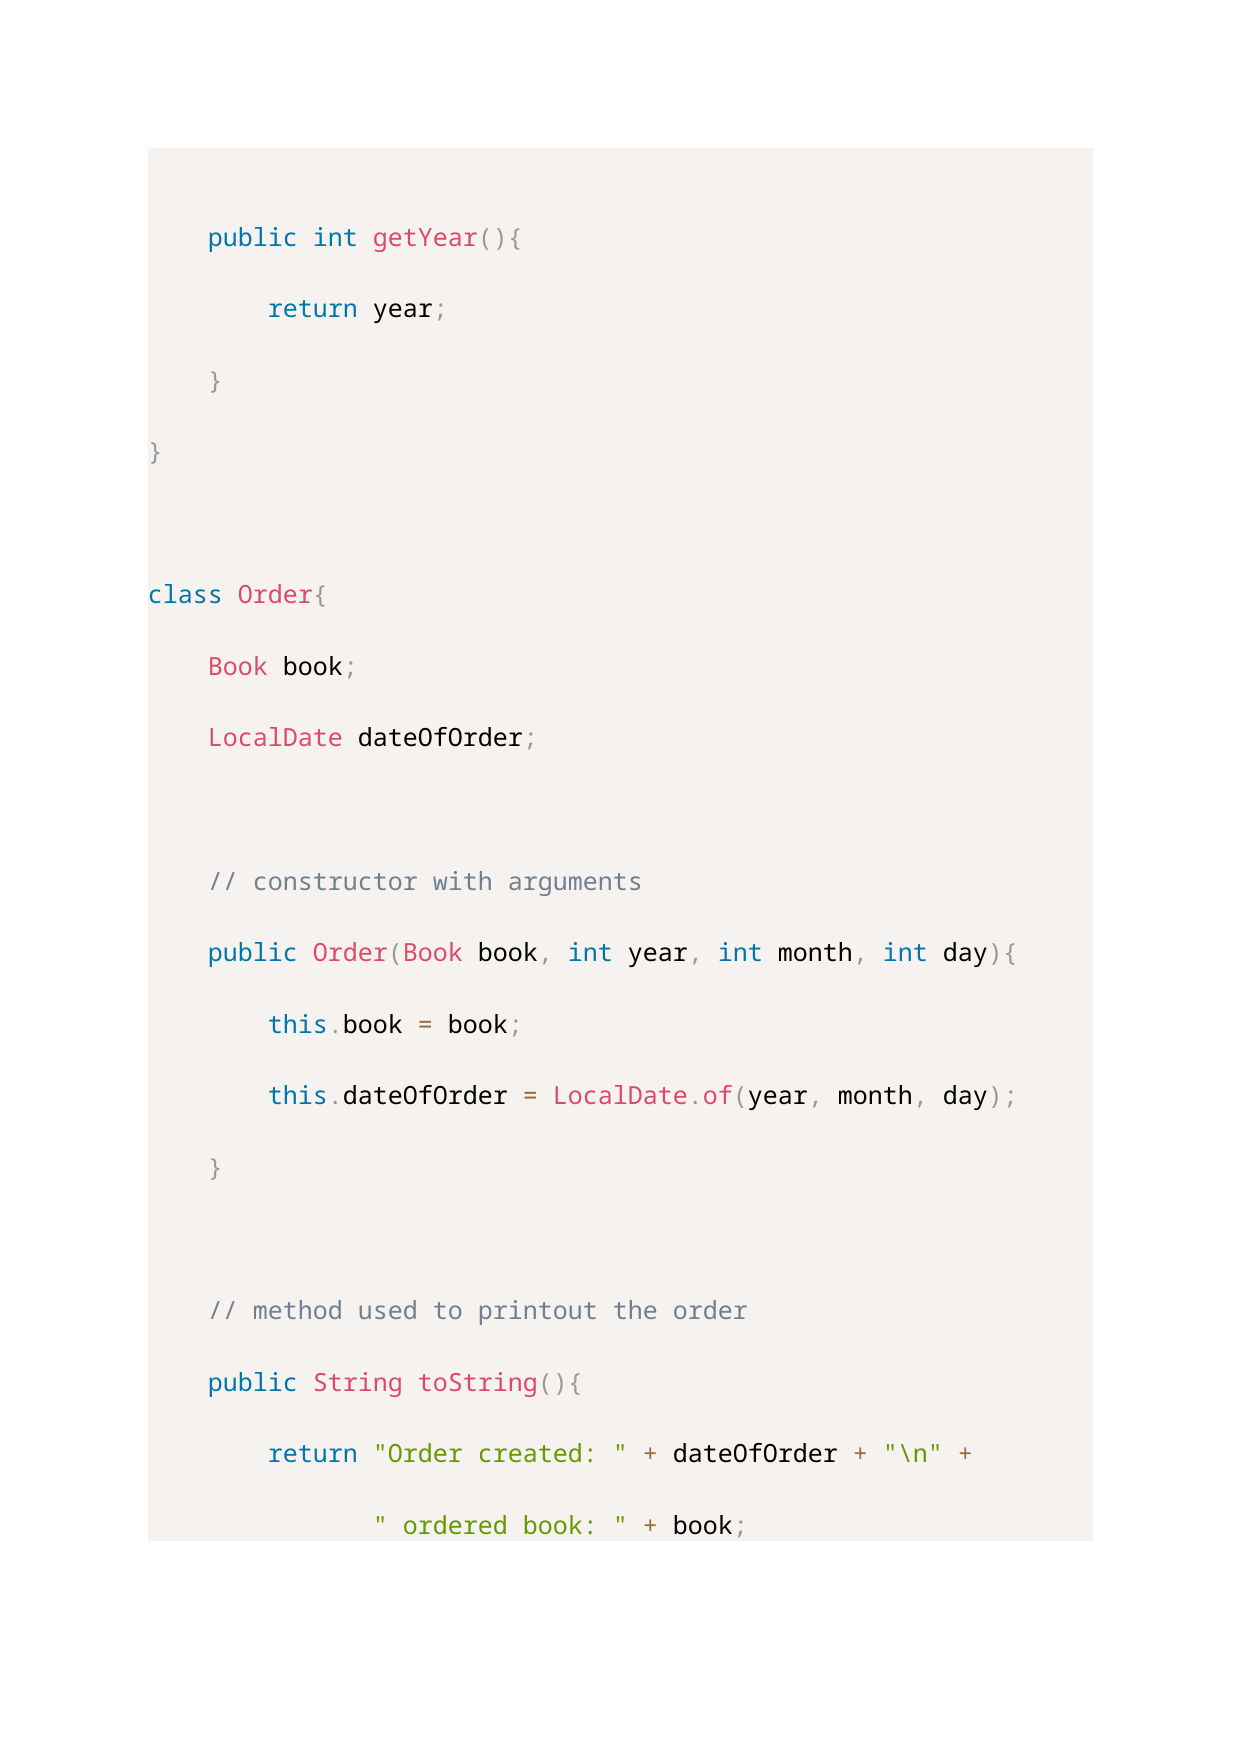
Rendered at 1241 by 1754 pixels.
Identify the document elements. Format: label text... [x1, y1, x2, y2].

text public String toString(){ [148, 1364, 1093, 1398]
text } [148, 362, 1093, 396]
text public Order(Book book, int year, int month, int day){ [148, 935, 1093, 969]
text Book book; [148, 648, 1093, 683]
text public int getYear(){ [148, 219, 1093, 253]
text class Order{ [148, 577, 1093, 611]
text return "Order created: " + dateOfOrder + "\n" + [148, 1436, 1093, 1470]
text this.book = book; [148, 1006, 1093, 1040]
text } [148, 1149, 1093, 1183]
text LocalDate dateOfOrder; [148, 720, 1093, 754]
text // method used to printout the order [148, 1293, 1093, 1327]
text " ordered book: " + book; [148, 1507, 1093, 1541]
text return year; [148, 291, 1093, 325]
text // constructor with arguments [148, 863, 1093, 897]
text this.dateOfOrder = LocalDate.of(year, month, day); [148, 1078, 1093, 1112]
text } [148, 434, 1093, 468]
